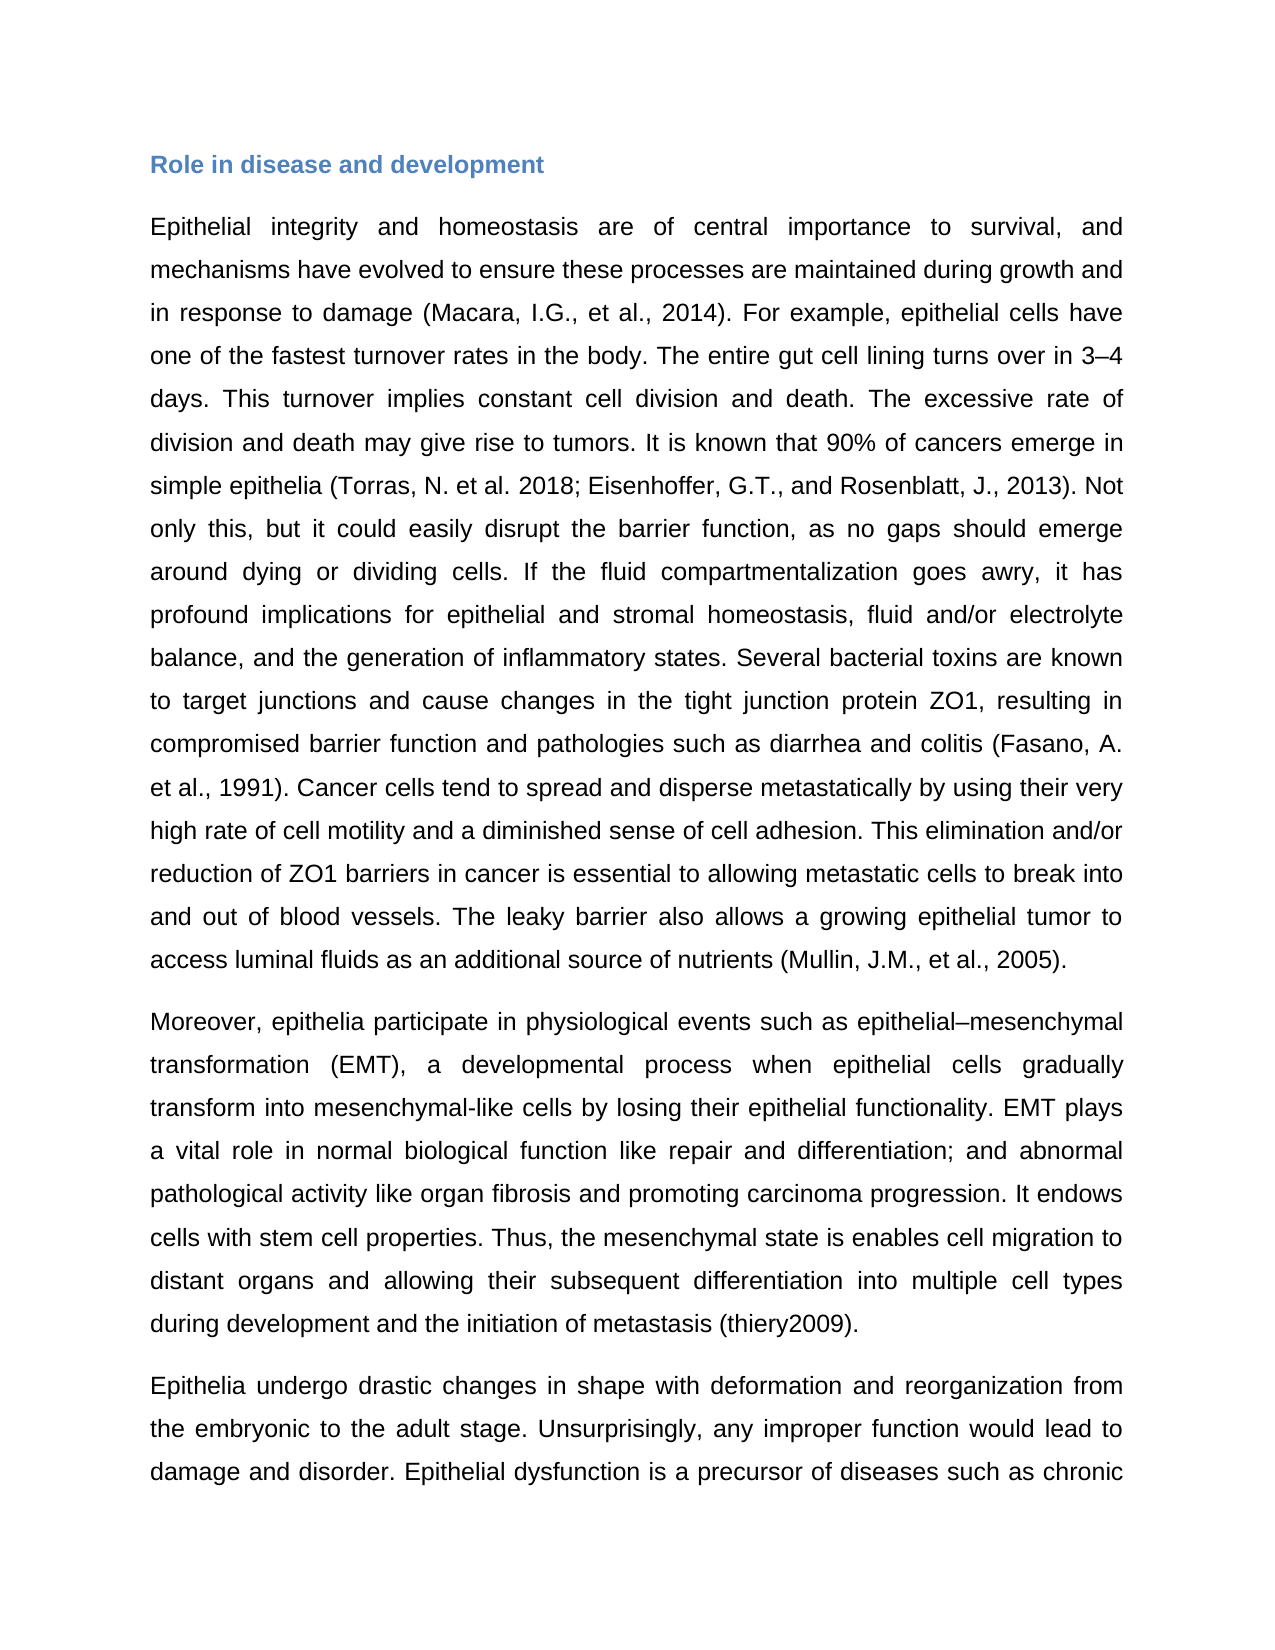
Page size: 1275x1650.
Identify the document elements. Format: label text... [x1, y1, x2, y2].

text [150, 1371, 1125, 1486]
text Epithelial integrity and homeostasis are of central importance to survival, and mechanisms have evolved to ensure these processes are maintained during growth and in response to damage (Macara, I.G., et al., 2014). For example, epithelial cells have one of the fastest turnover rates in the body. The entire gut cell lining turns over in 3–4 days. This turnover implies constant cell division and death. The excessive rate of division and death may give rise to tumors. It is known that 90% of cancers emerge in simple epithelia (Torras, N. et al. 2018; Eisenhoffer, G.T., and Rosenblatt, J., 2013). Not only this, but it could easily disrupt the barrier function, as no gaps should emerge around dying or dividing cells. If the fluid compartmentalization goes awry, it has profound implications for epithelial and stromal homeostasis, fluid and/or electrolyte balance, and the generation of inflammatory states. Several bacterial toxins are known to target junctions and cause changes in the tight junction protein ZO1, resulting in compromised barrier function and pathologies such as diarrhea and colitis (Fasano, A. et al., 1991). Cancer cells tend to spread and disperse metastatically by using their very high rate of cell motility and a diminished sense of cell adhesion. This elimination and/or reduction of ZO1 barriers in cancer is essential to allowing metastatic cells to break into and out of blood vessels. The leaky barrier also allows a growing epithelial tumor to access luminal fluids as an additional source of nutrients (Mullin, J.M., et al., 2005). [150, 212, 1125, 974]
subtitle Role in disease and development [150, 150, 1125, 179]
text Moreover, epithelia participate in physiological events such as epithelial–mesenchymal transformation (EMT), a developmental process when epithelial cells gradually transform into mesenchymal-like cells by losing their epithelial functionality. EMT plays a vital role in normal biological function like repair and differentiation; and abnormal pathological activity like organ fibrosis and promoting carcinoma progression. It endows cells with stem cell properties. Thus, the mesenchymal state is enables cell migration to distant organs and allowing their subsequent differentiation into multiple cell types during development and the initiation of metastasis (thiery2009). [150, 1007, 1125, 1337]
